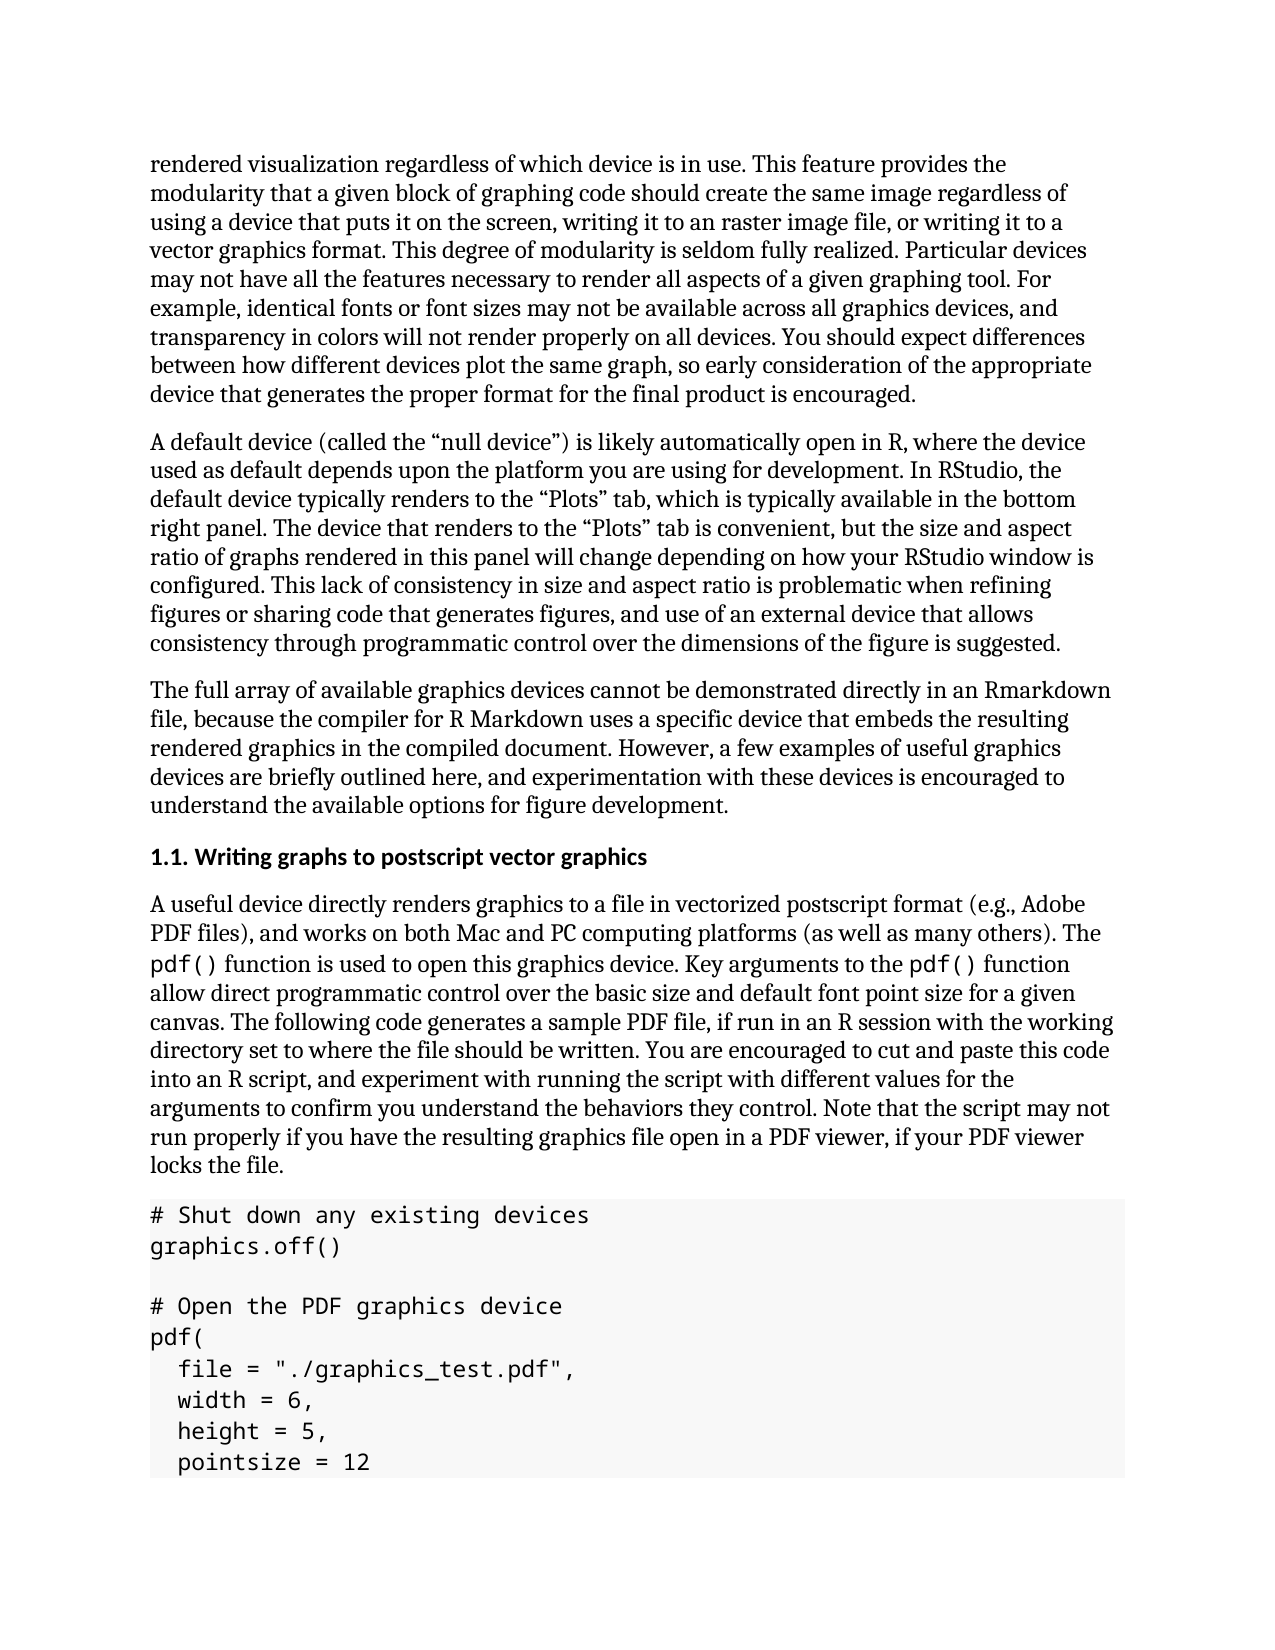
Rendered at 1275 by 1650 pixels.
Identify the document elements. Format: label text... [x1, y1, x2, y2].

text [150, 1199, 1125, 1478]
text The full array of available graphics devices cannot be demonstrated directly in an Rmarkdown file, because the compiler for R Markdown uses a specific device that embeds the resulting rendered graphics in the compiled document. However, a few examples of useful graphics devices are briefly outlined here, and experimentation with these devices is encouraged to understand the available options for figure development. [150, 676, 1125, 820]
text A default device (called the “null device”) is likely automatically open in R, where the device used as default depends upon the platform you are using for development. In RStudio, the default device typically renders to the “Plots” tab, which is typically available in the bottom right panel. The device that renders to the “Plots” tab is convenient, but the size and aspect ratio of graphs rendered in this panel will change depending on how your RStudio window is configured. This lack of consistency in size and aspect ratio is problematic when refining figures or sharing code that generates figures, and use of an external device that allows consistency through programmatic control over the dimensions of the figure is suggested. [150, 427, 1125, 657]
text A useful device directly renders graphics to a file in vectorized postscript format (e.g., Adobe PDF files), and works on both Mac and PC computing platforms (as well as many others). The pdf() function is used to open this graphics device. Key arguments to the pdf() function allow direct programmatic control over the basic size and default font point size for a given canvas. The following code generates a sample PDF file, if run in an R session with the working directory set to where the file should be written. You are encouraged to cut and paste this code into an R script, and experiment with running the script with different values for the arguments to confirm you understand the behaviors they control. Note that the script may not run properly if you have the resulting graphics file open in a PDF viewer, if your PDF viewer locks the file. [150, 890, 1125, 1180]
subtitle 1.1. Writing graphs to postscript vector graphics [150, 841, 1125, 871]
